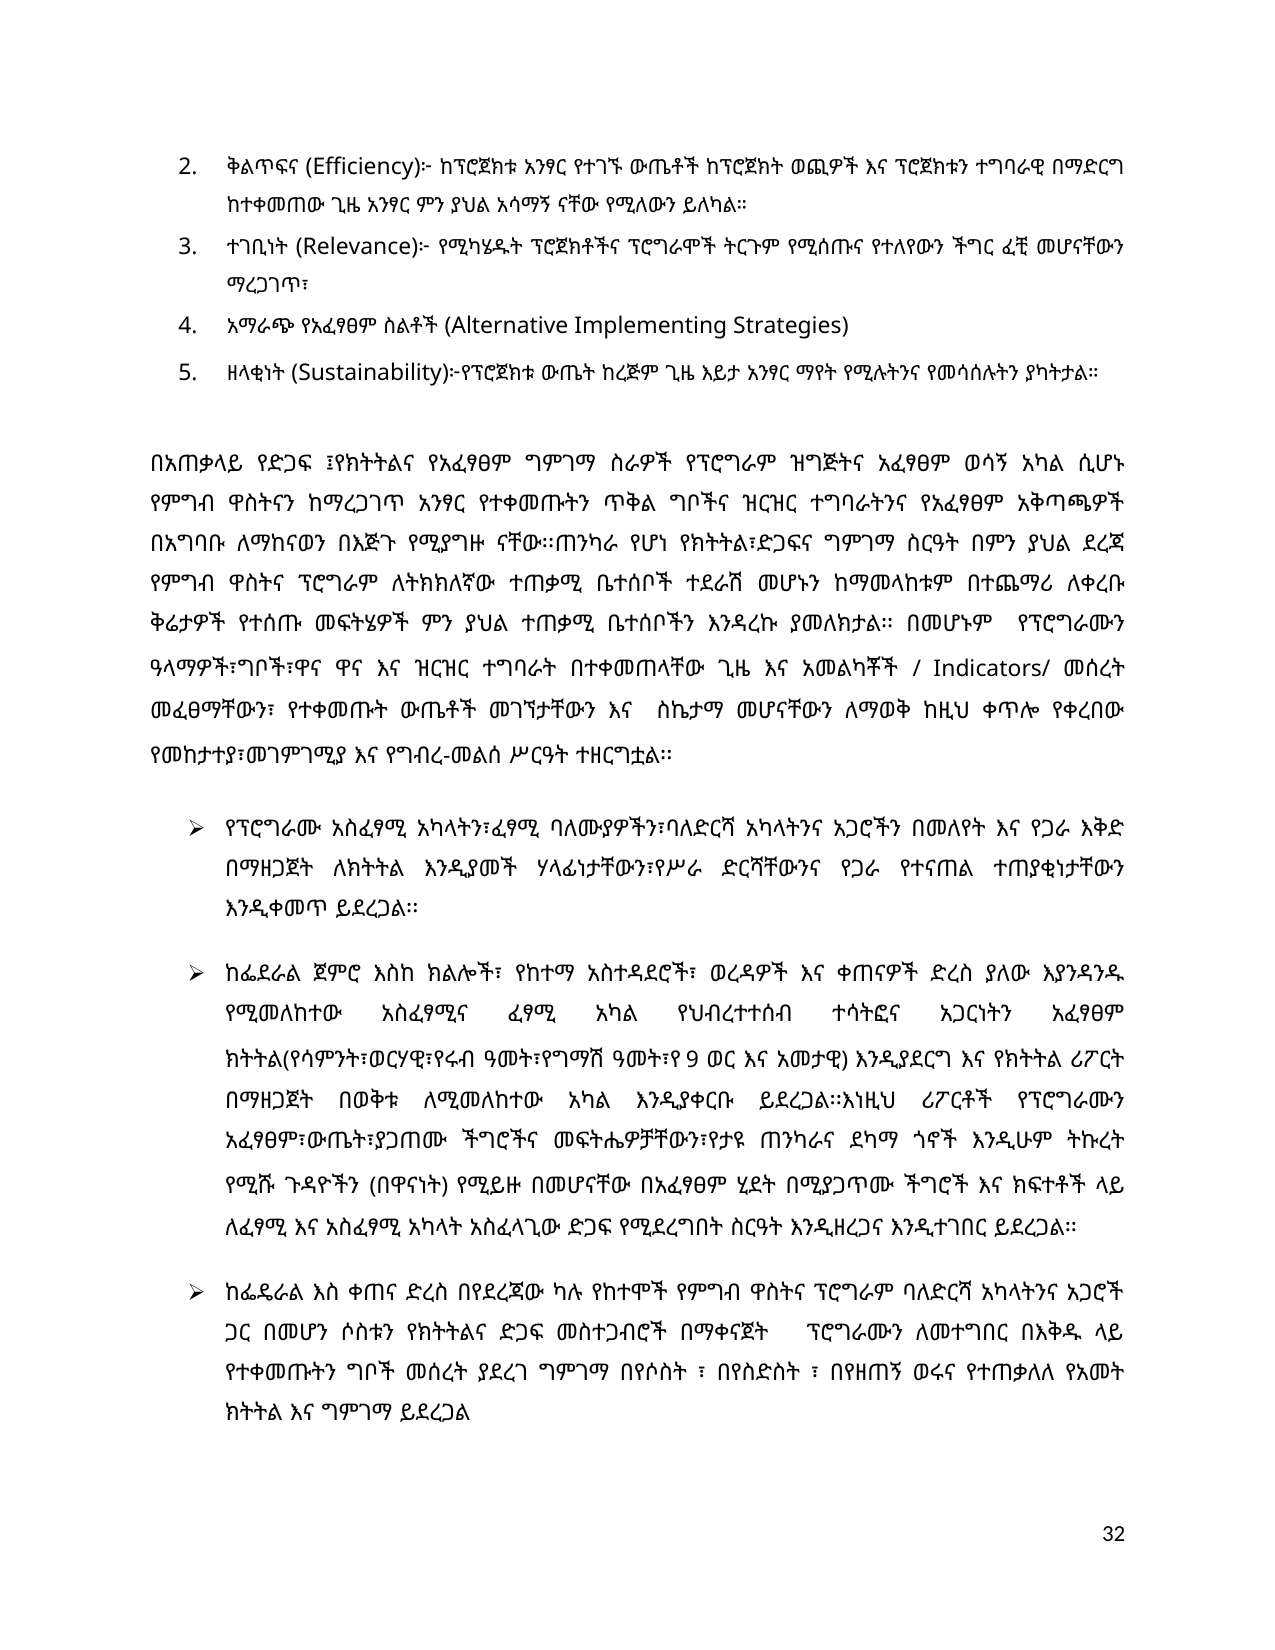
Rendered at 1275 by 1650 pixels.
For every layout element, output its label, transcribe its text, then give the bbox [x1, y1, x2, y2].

list ከፌደራል ጀምሮ እስከ ክልሎች፣ የከተማ አስተዳደሮች፣ ወረዳዎች እና ቀጠናዎች ድረስ ያለው እያንዳንዱ የሚመለከተው አስፈፃሚና ፈፃሚ አካል የህብረተተሰብ ተሳትፎና አጋርነትን አፈፃፀም ክትትል(የሳምንት፣ወርሃዊ፣የሩብ ዓመት፣የግማሽ ዓመት፣የ9 ወር እና አመታዊ) እንዲያደርግ እና የክትትል ሪፖርት በማዘጋጀት በወቅቱ ለሚመለከተው አካል እንዲያቀርቡ ይደረጋል፡፡እነዚህ ሪፖርቶች የፕሮግራሙን አፈፃፀም፣ውጤት፣ያጋጠሙ ችግሮችና መፍትሔዎቻቸውን፣የታዩ ጠንካራና ደካማ ጎኖች እንዲሁም ትኩረት የሚሹ ጉዳዮችን (በዋናነት) የሚይዙ በመሆናቸው በአፈፃፀም ሂደት በሚያጋጥሙ ችግሮች እና ክፍተቶች ላይ ለፈፃሚ እና አስፈፃሚ አካላት አስፈላጊው ድጋፍ የሚደረግበት ስርዓት እንዲዘረጋና እንዲተገበር ይደረጋል፡፡ [187, 960, 1125, 1241]
text በአጠቃላይ የድጋፍ ፤የክትትልና የአፈፃፀም ግምገማ ስራዎች የፕሮግራም ዝግጅትና አፈፃፀም ወሳኝ አካል ሲሆኑ የምግብ ዋስትናን ከማረጋገጥ አንፃር የተቀመጡትን ጥቅል ግቦችና ዝርዝር ተግባራትንና የአፈፃፀም አቅጣጫዎች በአግባቡ ለማከናወን በእጅጉ የሚያግዙ ናቸው፡፡ጠንካራ የሆነ የክትትል፣ድጋፍና ግምገማ ስርዓት በምን ያህል ደረጃ የምግብ ዋስትና ፕሮግራም ለትክክለኛው ተጠቃሚ ቤተሰቦች ተደራሽ መሆኑን ከማመላከቱም በተጨማሪ ለቀረቡ ቅሬታዎች የተሰጡ መፍትሄዎች ምን ያህል ተጠቃሚ ቤተሰቦችን እንዳረኩ ያመለክታል፡፡ በመሆኑም የፕሮግራሙን ዓላማዎች፣ግቦች፣ዋና ዋና እና ዝርዝር ተግባራት በተቀመጠላቸው ጊዜ እና አመልካቾች / Indicators/ መሰረት መፈፀማቸውን፣ የተቀመጡት ውጤቶች መገኘታቸውን እና ስኬታማ መሆናቸውን ለማወቅ ከዚህ ቀጥሎ የቀረበው የመከታተያ፣መገምገሚያ እና የግብረ-መልሰ ሥርዓት ተዘርግቷል፡፡ [150, 450, 1125, 770]
list ዘላቂነት (Sustainability)፦የፕሮጀክቱ ውጤት ከረጅም ጊዜ እይታ አንፃር ማየት የሚሉትንና የመሳሰሉትን ያካትታል። [178, 356, 1125, 387]
list የፕሮግራሙ አስፈፃሚ አካላትን፣ፈፃሚ ባለሙያዎችን፣ባለድርሻ አካላትንና አጋሮችን በመለየት እና የጋራ እቅድ በማዘጋጀት ለክትትል እንዲያመች ሃላፊነታቸውን፣የሥራ ድርሻቸውንና የጋራ የተናጠል ተጠያቂነታቸውን እንዲቀመጥ ይደረጋል፡፡ [187, 815, 1125, 922]
list አማራጭ የአፈፃፀም ስልቶች (Alternative Implementing Strategies) [178, 309, 1125, 341]
list ከፌዴራል እስ ቀጠና ድረስ በየደረጃው ካሉ የከተሞች የምግብ ዋስትና ፕሮግራም ባለድርሻ አካላትንና አጋሮች ጋር በመሆን ሶስቱን የክትትልና ድጋፍ መስተጋብሮች በማቀናጀት ፕሮግራሙን ለመተግበር በእቅዱ ላይ የተቀመጡትን ግቦች መሰረት ያደረገ ግምገማ በየሶስት ፣ በየስድስት ፣ በየዘጠኝ ወሩና የተጠቃለለ የአመት ክትትል እና ግምገማ ይደረጋል [187, 1279, 1125, 1426]
list ቅልጥፍና (Efficiency)፦ ከፕሮጀክቱ አንፃር የተገኙ ውጤቶች ከፕሮጀክት ወጪዎች እና ፕሮጀክቱን ተግባራዊ በማድርግ ከተቀመጠው ጊዜ አንፃር ምን ያህል አሳማኝ ናቸው የሚለውን ይለካል። [178, 150, 1125, 218]
list ተገቢነት (Relevance)፦ የሚካሄዱት ፕሮጀክቶችና ፕሮግራሞች ትርጉም የሚሰጡና የተለየውን ችግር ፈቺ መሆናቸውን ማረጋገጥ፣ [178, 230, 1125, 297]
